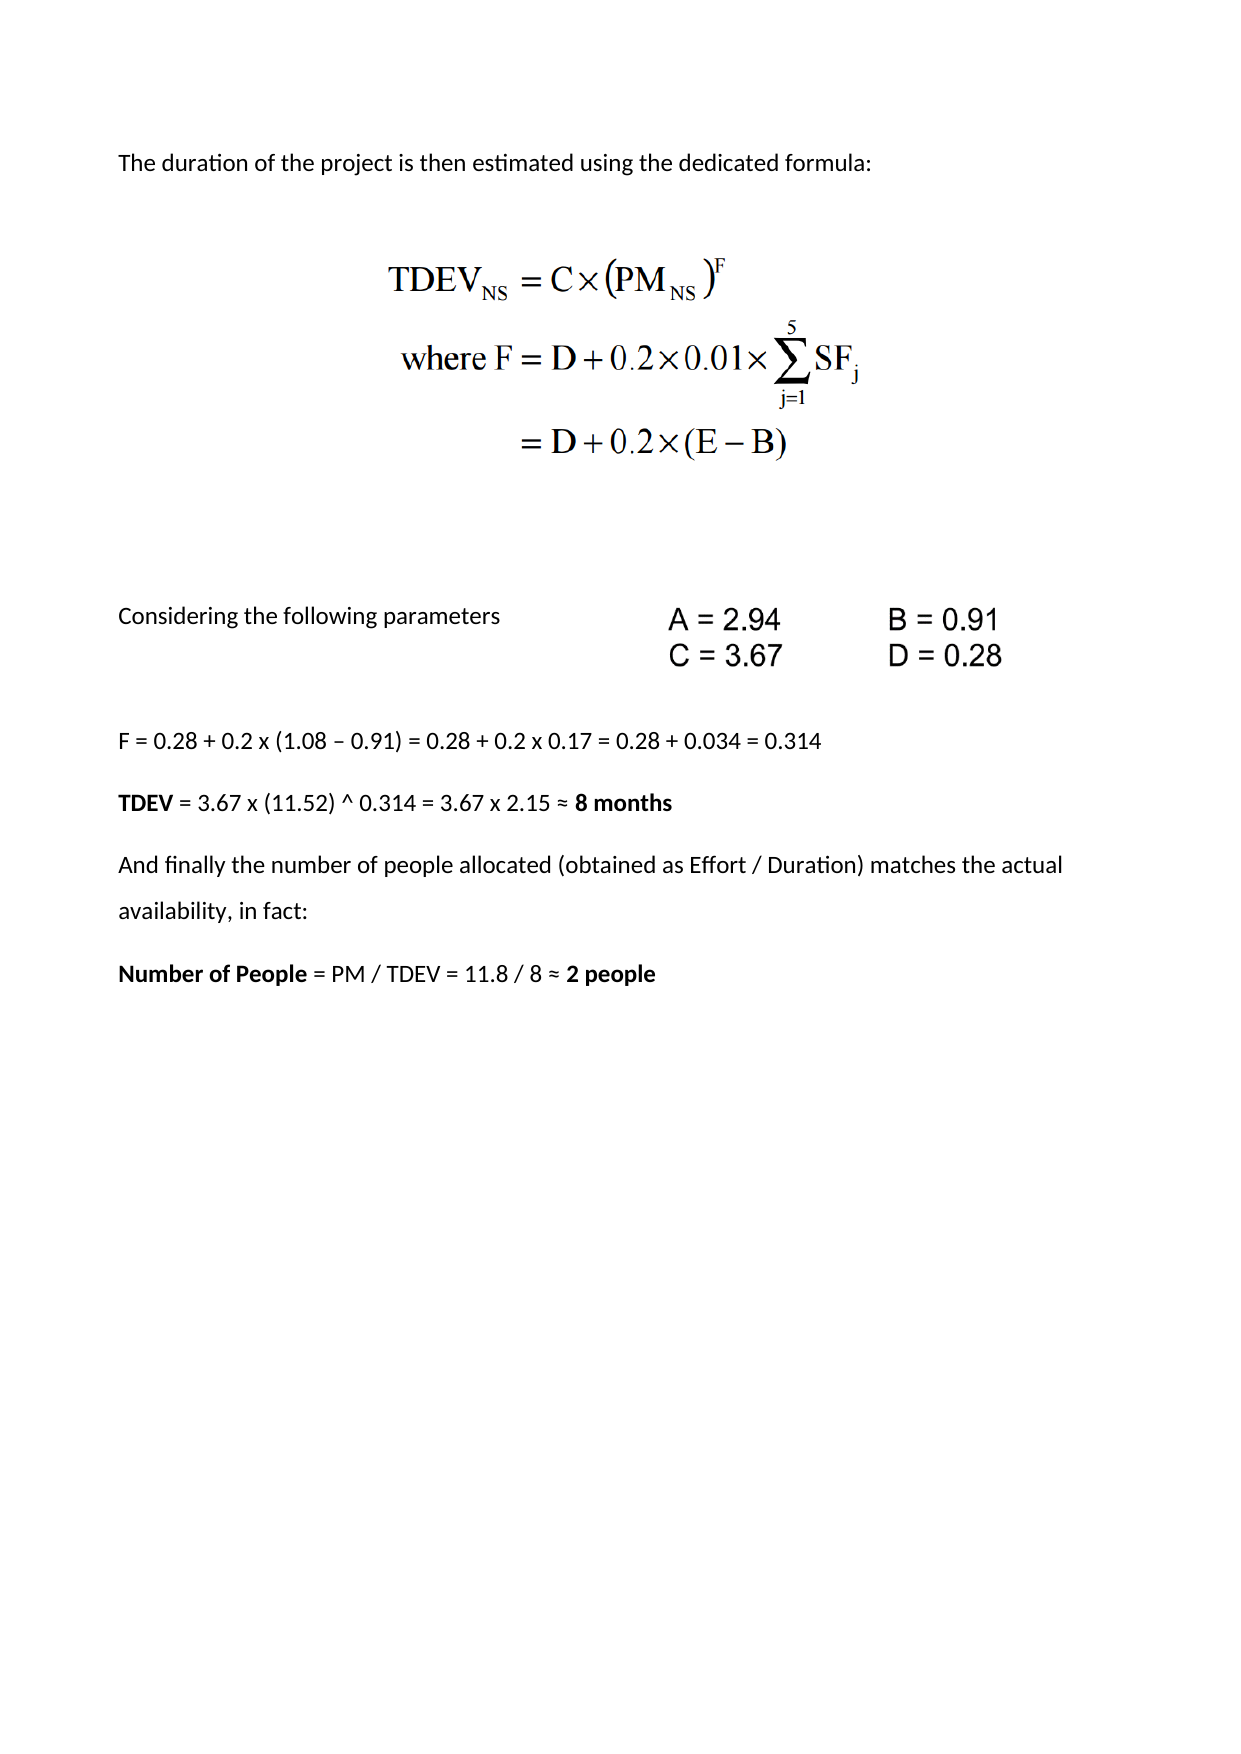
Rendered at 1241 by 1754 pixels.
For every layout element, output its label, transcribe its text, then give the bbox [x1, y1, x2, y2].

text Considering the following parameters [118, 600, 1122, 631]
text F = 0.28 + 0.2 x (1.08 – 0.91) = 0.28 + 0.2 x 0.17 = 0.28 + 0.034 = 0.314 [118, 725, 1122, 755]
picture [341, 225, 899, 491]
picture [653, 601, 1025, 682]
text TDEV = 3.67 x (11.52) ^ 0.314 = 3.67 x 2.15 ≈ 8 months [118, 787, 1122, 818]
text Number of People = PM / TDEV = 11.8 / 8 ≈ 2 people [118, 958, 1122, 988]
text And finally the number of people allocated (obtained as Effort / Duration) matches the actual availability, in fact: [118, 850, 1122, 926]
text The duration of the project is then estimated using the dedicated formula: [118, 148, 1122, 178]
